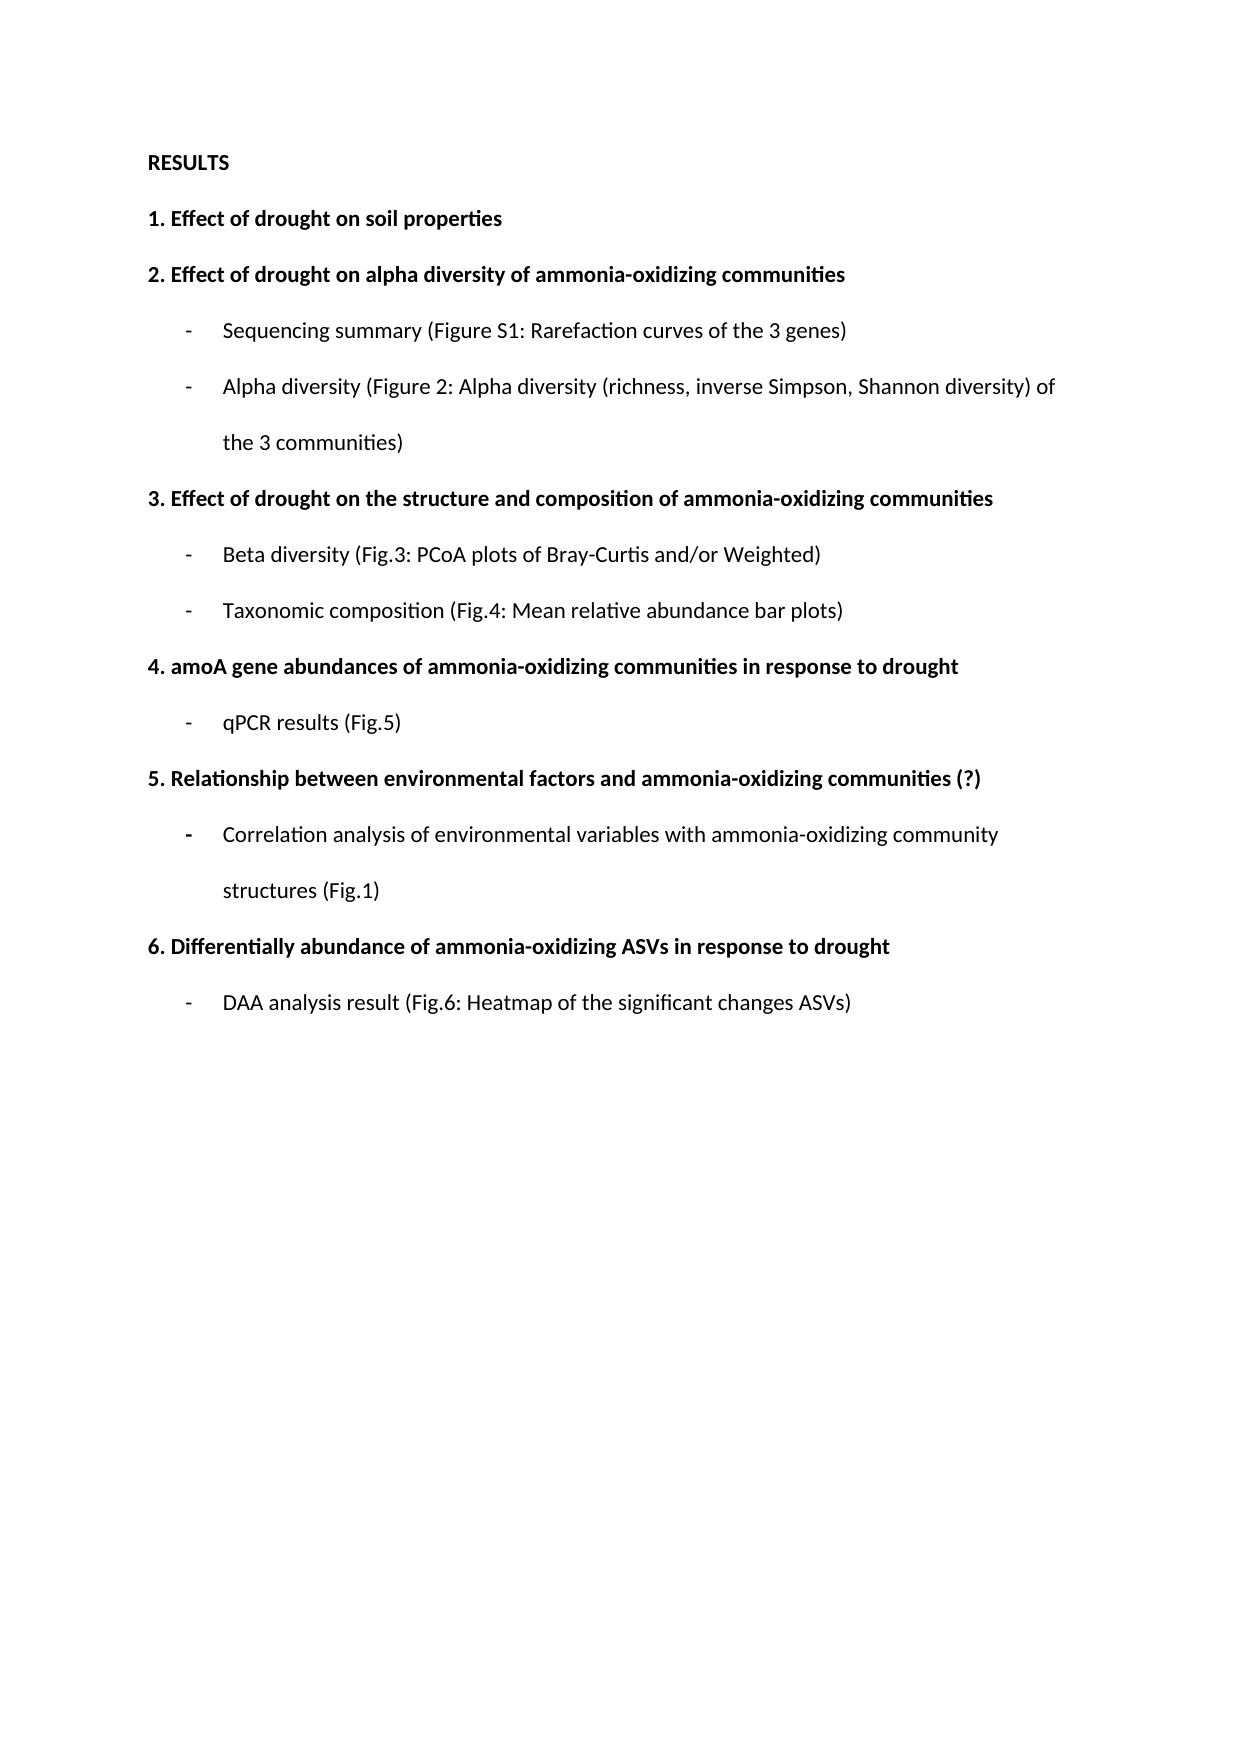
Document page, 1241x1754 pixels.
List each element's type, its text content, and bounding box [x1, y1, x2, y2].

list Correlation analysis of environmental variables with ammonia-oxidizing community structures (Fig.1) [185, 820, 1093, 904]
text 2. Effect of drought on alpha diversity of ammonia-oxidizing communities [148, 260, 1093, 288]
text 1. Effect of drought on soil properties [148, 204, 1093, 232]
text 5. Relationship between environmental factors and ammonia-oxidizing communities (?) [148, 764, 1093, 792]
text 4. amoA gene abundances of ammonia-oxidizing communities in response to drought [148, 652, 1093, 680]
list DAA analysis result (Fig.6: Heatmap of the significant changes ASVs) [185, 988, 1093, 1016]
list Sequencing summary (Figure S1: Rarefaction curves of the 3 genes) [185, 316, 1093, 344]
list Taxonomic composition (Fig.4: Mean relative abundance bar plots) [185, 596, 1093, 624]
list qPCR results (Fig.5) [185, 708, 1093, 736]
text 6. Differentially abundance of ammonia-oxidizing ASVs in response to drought [148, 932, 1093, 960]
list Beta diversity (Fig.3: PCoA plots of Bray-Curtis and/or Weighted) [185, 540, 1093, 568]
list Alpha diversity (Figure 2: Alpha diversity (richness, inverse Simpson, Shannon diversity) of the 3 communities) [185, 372, 1093, 456]
text RESULTS [148, 148, 1093, 176]
text 3. Effect of drought on the structure and composition of ammonia-oxidizing communities [148, 484, 1093, 512]
